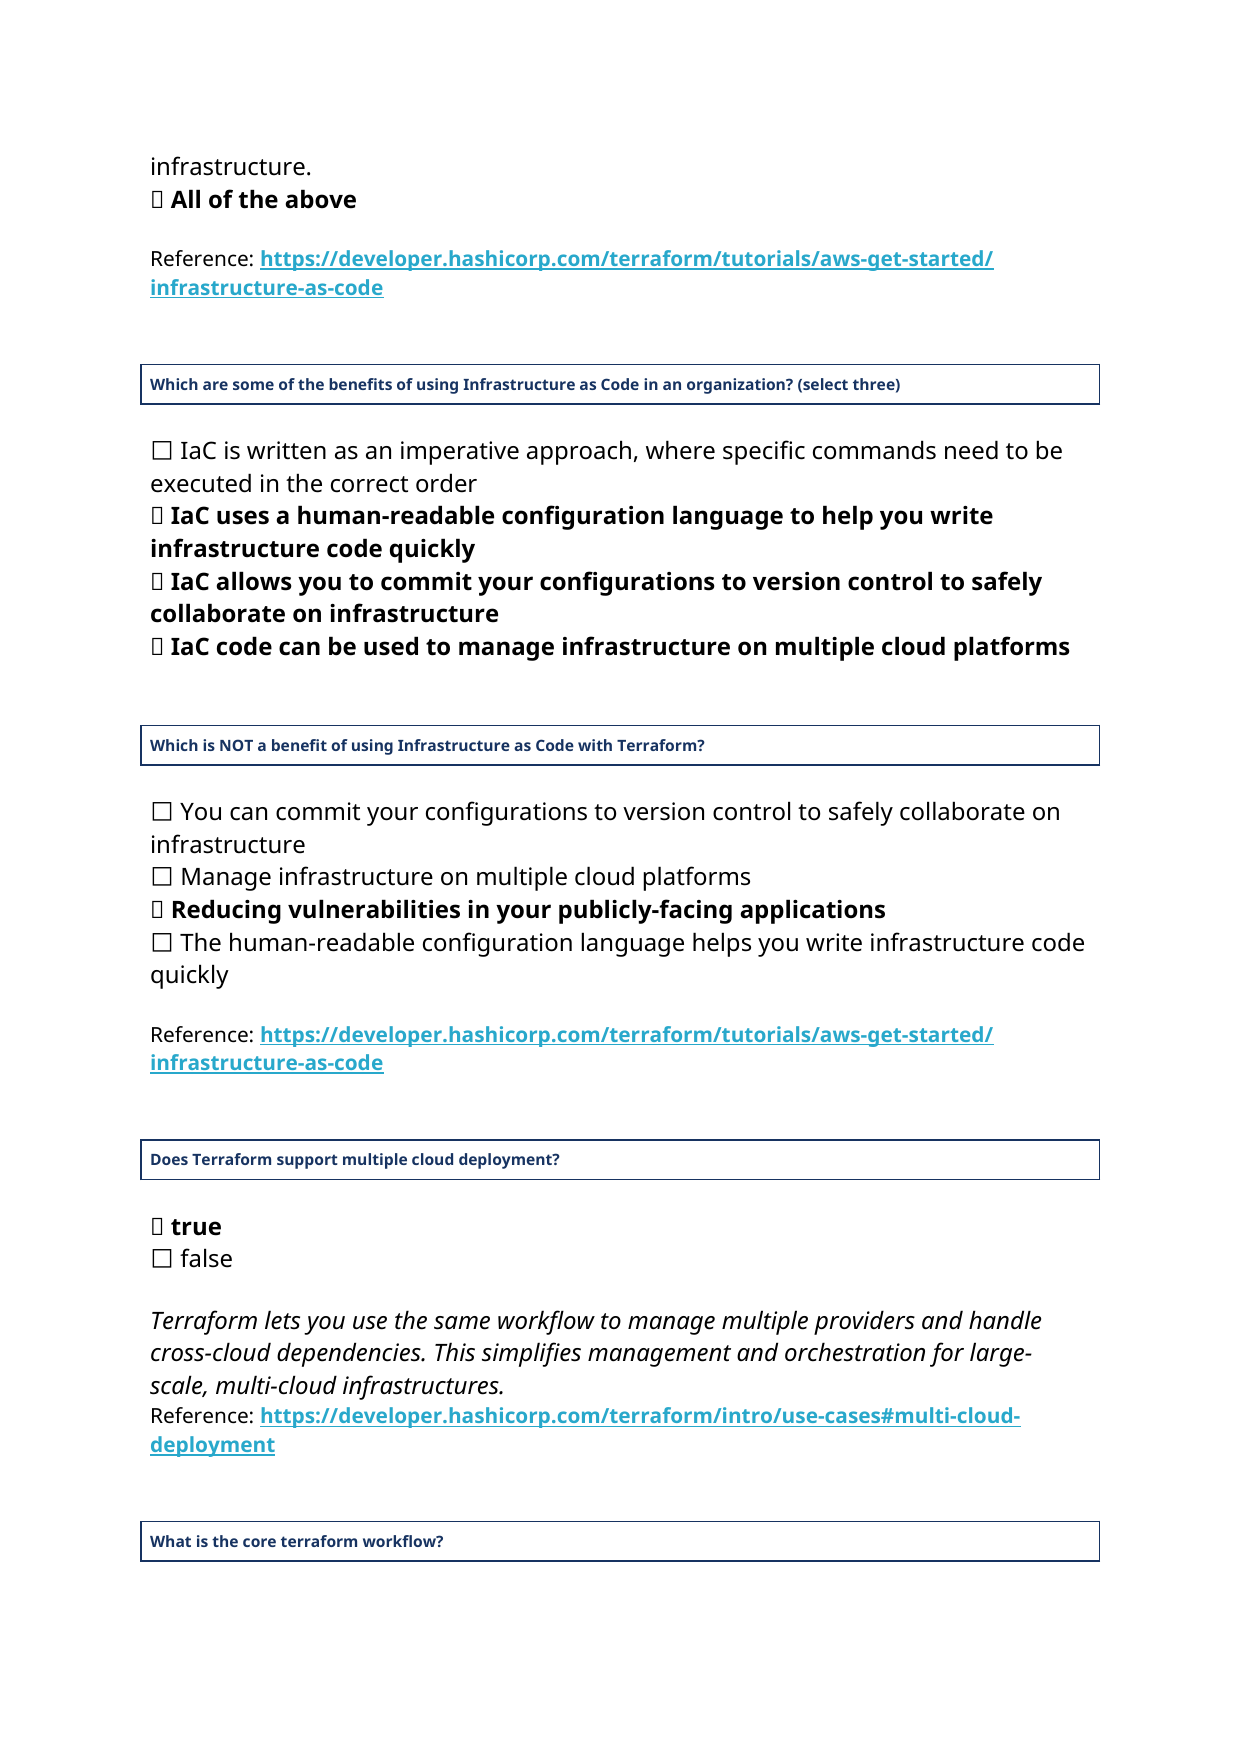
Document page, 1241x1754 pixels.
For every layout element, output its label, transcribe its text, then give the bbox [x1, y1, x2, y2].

text Terraform lets you use the same workflow to manage multiple providers and handle cross-cloud dependencies. This simplifies management and orchestration for large-scale, multi-cloud infrastructures. Reference: https://developer.hashicorp.com/terraform/intro/use-cases#multi-cloud-deployment [150, 1304, 1090, 1458]
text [150, 150, 1090, 215]
text Which are some of the benefits of using Infrastructure as Code in an organization? (select three) [142, 365, 1099, 403]
text ⬜ IaC is written as an imperative approach, where specific commands need to be executed in the correct order ✅ IaC uses a human-readable configuration language to help you write infrastructure code quickly ✅ IaC allows you to commit your configurations to version control to safely collaborate on infrastructure ✅ IaC code can be used to manage infrastructure on multiple cloud platforms [150, 434, 1090, 662]
text ⬜ You can commit your configurations to version control to safely collaborate on infrastructure ⬜ Manage infrastructure on multiple cloud platforms ✅ Reducing vulnerabilities in your publicly-facing applications ⬜ The human-readable configuration language helps you write infrastructure code quickly [150, 795, 1090, 991]
text What is the core terraform workflow? [142, 1522, 1099, 1560]
text ✅ true ⬜ false [150, 1209, 1090, 1274]
text Which is NOT a benefit of using Infrastructure as Code with Terraform? [142, 726, 1099, 764]
text Reference: https://developer.hashicorp.com/terraform/tutorials/aws-get-started/infrastructure-as-code [150, 244, 1090, 301]
text Does Terraform support multiple cloud deployment? [142, 1141, 1099, 1179]
text Reference: https://developer.hashicorp.com/terraform/tutorials/aws-get-started/infrastructure-as-code [150, 1020, 1090, 1077]
